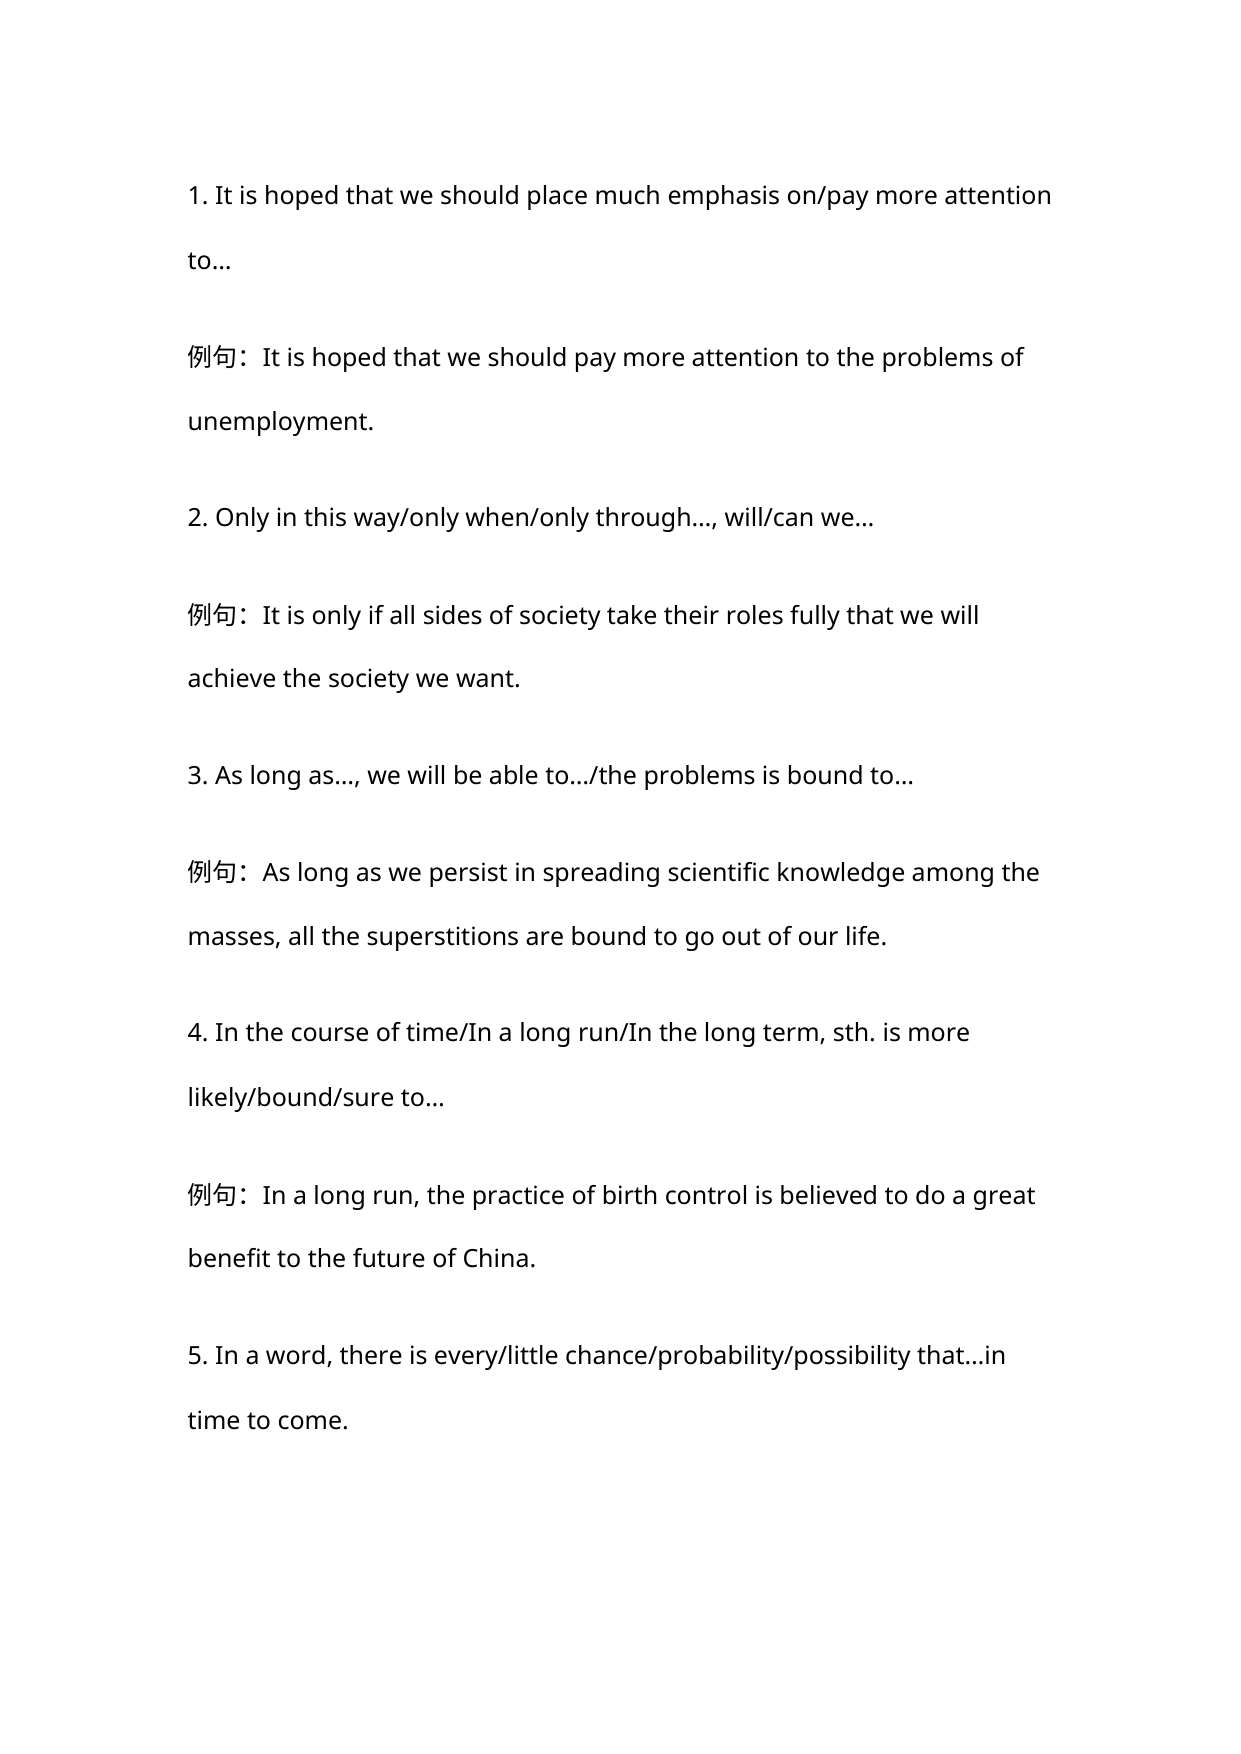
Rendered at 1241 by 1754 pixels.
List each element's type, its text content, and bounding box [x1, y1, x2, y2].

text 例句：It is hoped that we should pay more attention to the problems of unemployment. [187, 323, 1053, 453]
text 例句：It is only if all sides of society take their roles fully that we will achieve the society we want. [187, 581, 1053, 711]
text 2. Only in this way/only when/only through…, will/can we… [187, 484, 1053, 549]
text 1. It is hoped that we should place much emphasis on/pay more attention to… [187, 162, 1053, 292]
text 例句：As long as we persist in spreading scientific knowledge among the masses, all the superstitions are bound to go out of our life. [187, 838, 1053, 968]
text 例句：In a long run, the practice of birth control is believed to do a great benefit to the future of China. [187, 1161, 1053, 1291]
text 5. In a word, there is every/little chance/probability/possibility that…in time to come. [187, 1322, 1053, 1452]
text 4. In the course of time/In a long run/In the long term, sth. is more likely/bound/sure to… [187, 999, 1053, 1129]
text 3. As long as…, we will be able to…/the problems is bound to… [187, 742, 1053, 807]
